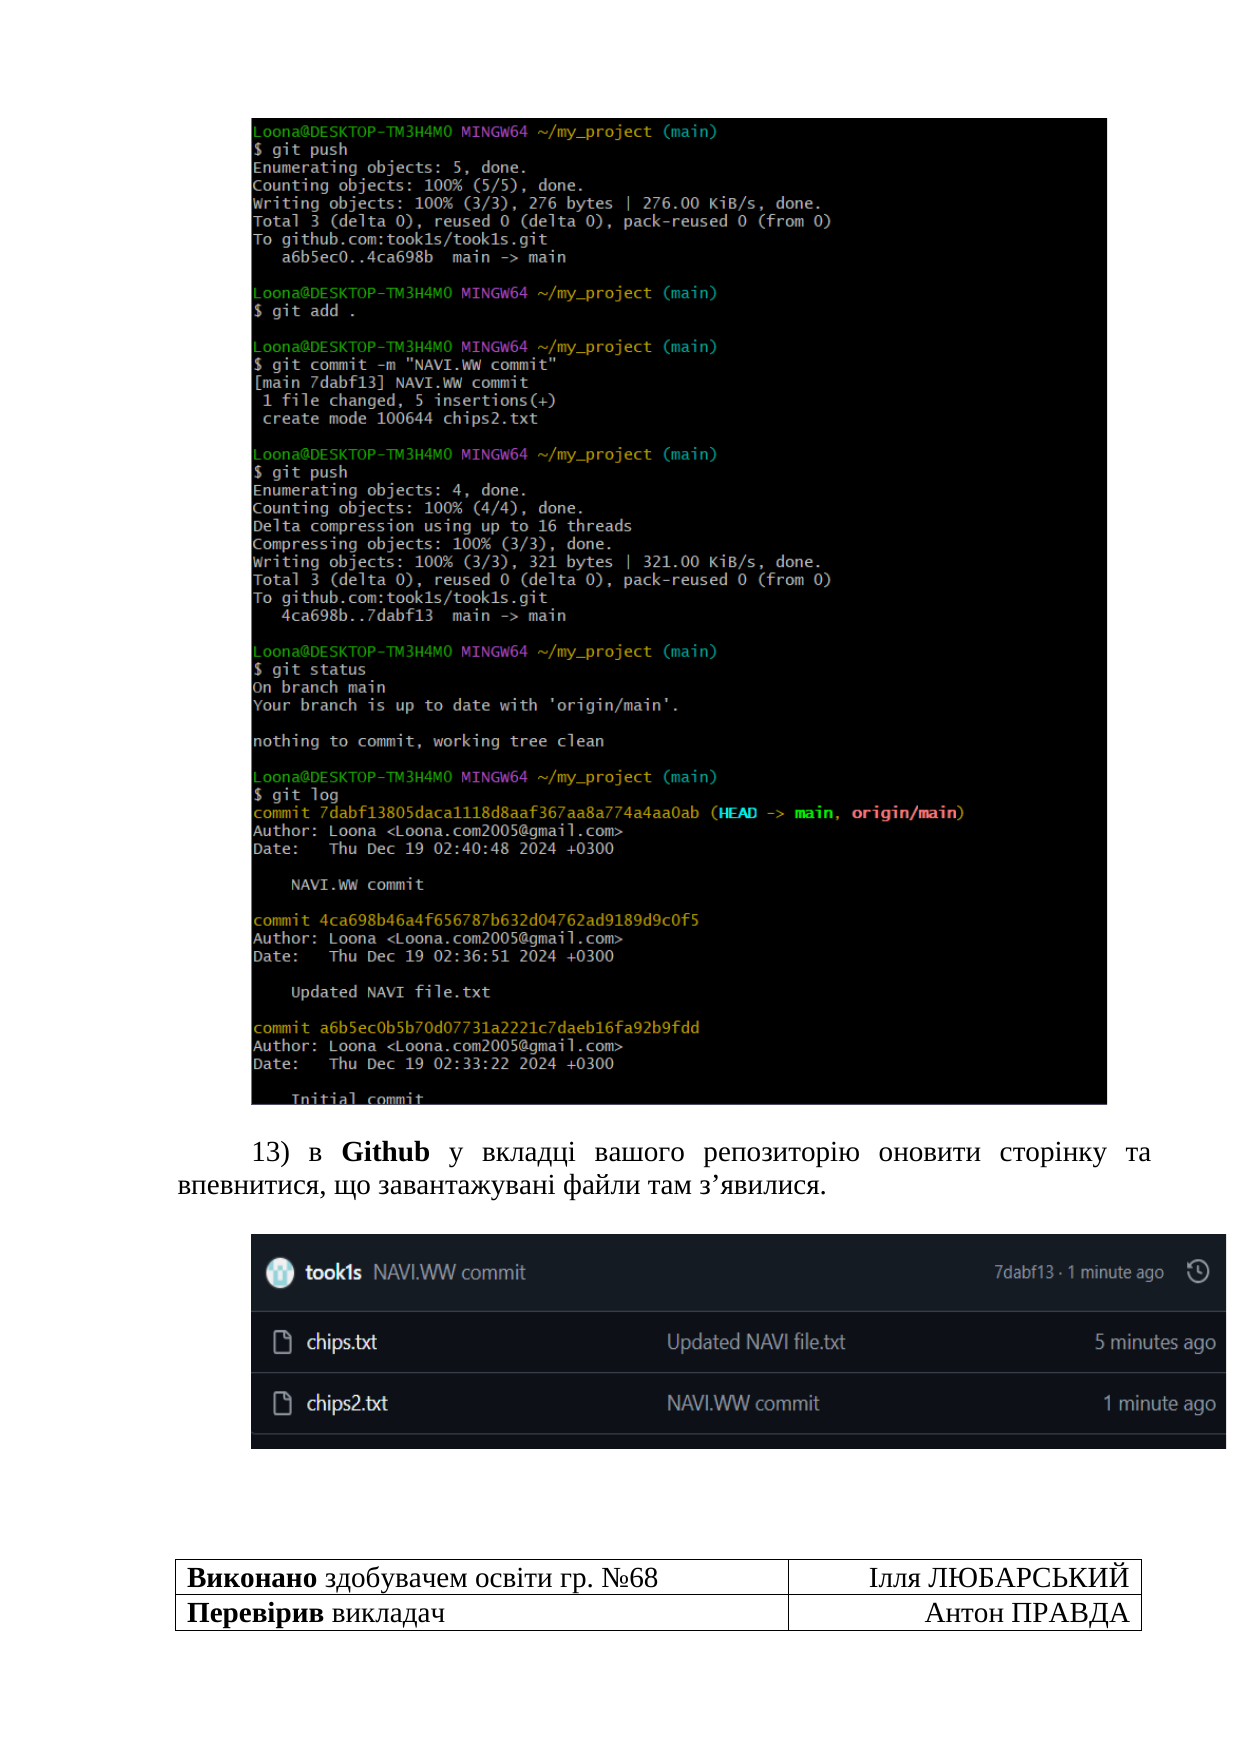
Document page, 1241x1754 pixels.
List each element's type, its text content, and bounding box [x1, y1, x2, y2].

picture [251, 118, 1108, 1105]
table_cell Антон ПРАВДА [789, 1595, 1141, 1630]
table_header Виконано здобувачем освіти гр. №68 [176, 1560, 788, 1594]
picture [251, 1234, 1227, 1449]
table_cell Перевірив викладач [176, 1595, 788, 1630]
table_header Ілля ЛЮБАРСЬКИЙ [789, 1560, 1141, 1594]
text 13) в Github у вкладці вашого репозиторію оновити сторінку та впевнитися, що завантажувані файли там з’явилися. [177, 1134, 1152, 1201]
